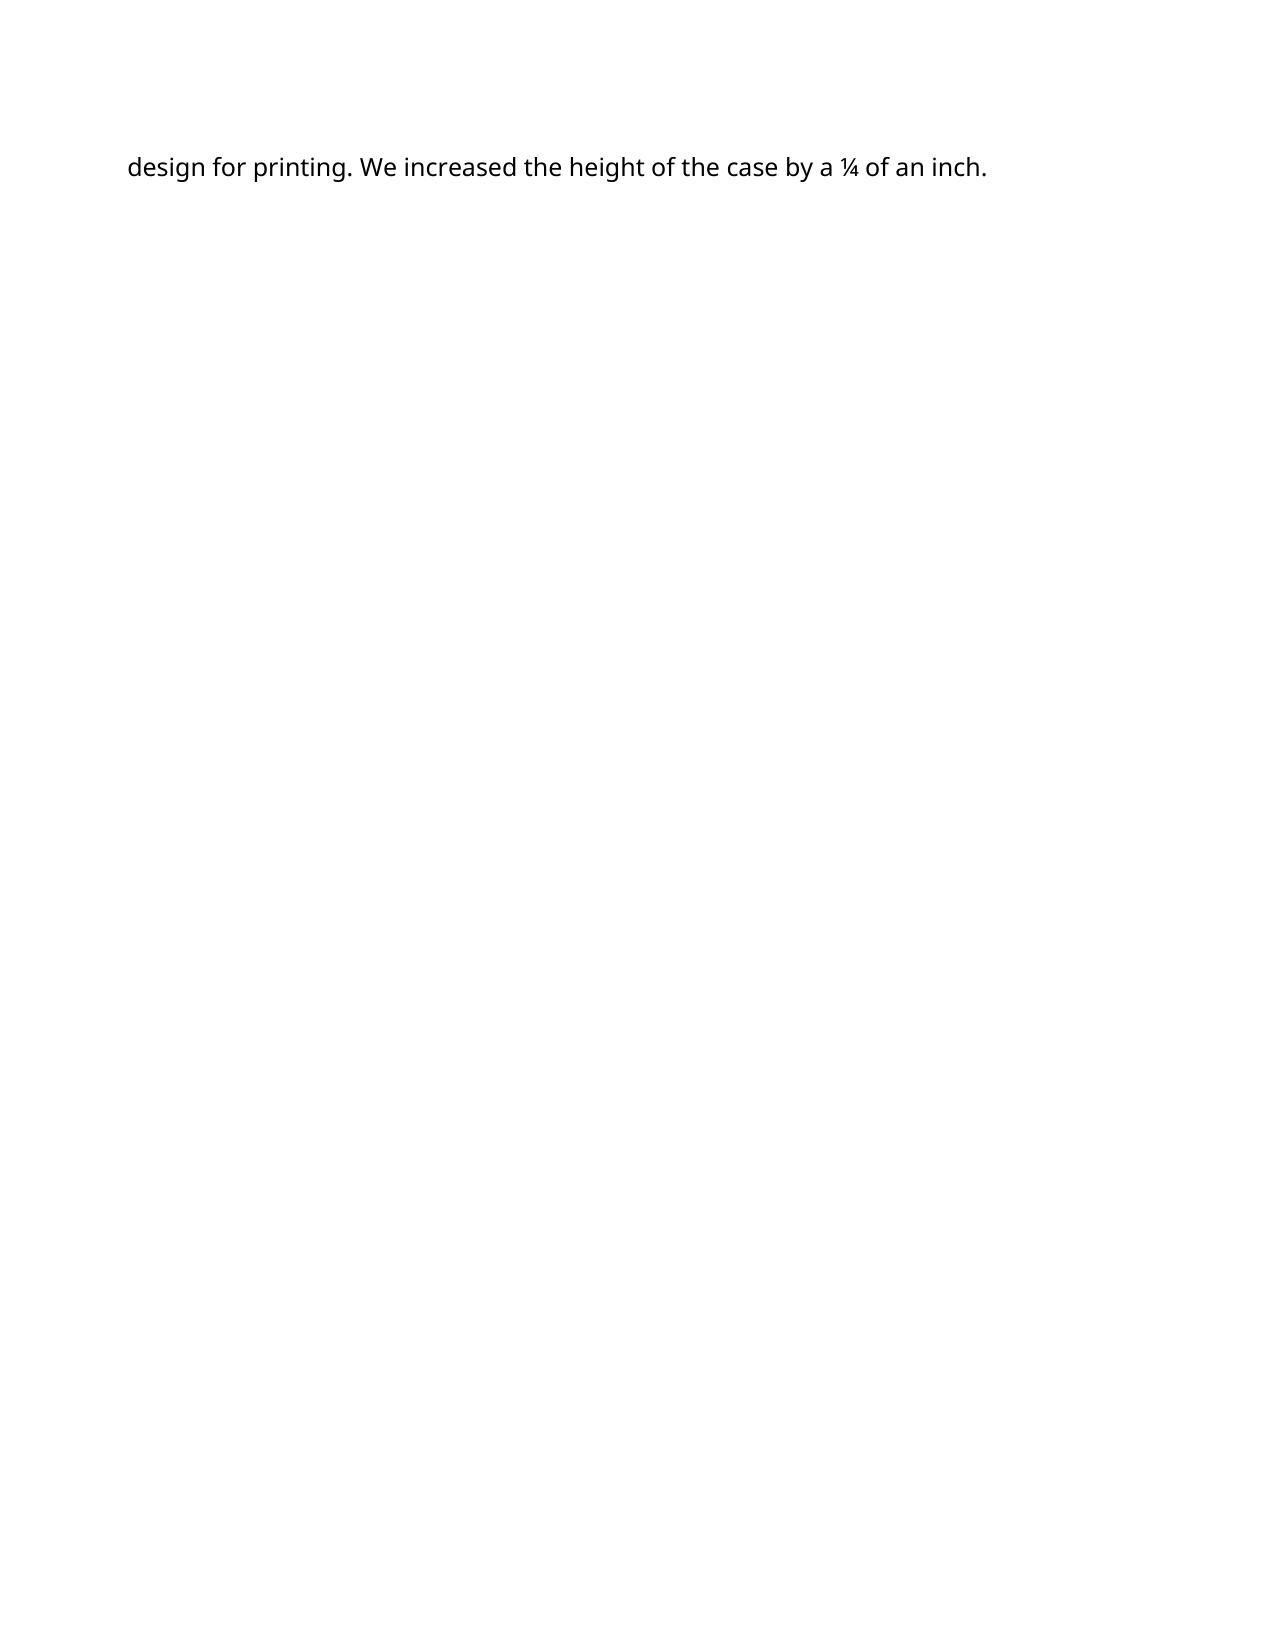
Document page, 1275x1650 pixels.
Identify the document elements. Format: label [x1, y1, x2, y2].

text [127, 150, 1162, 184]
